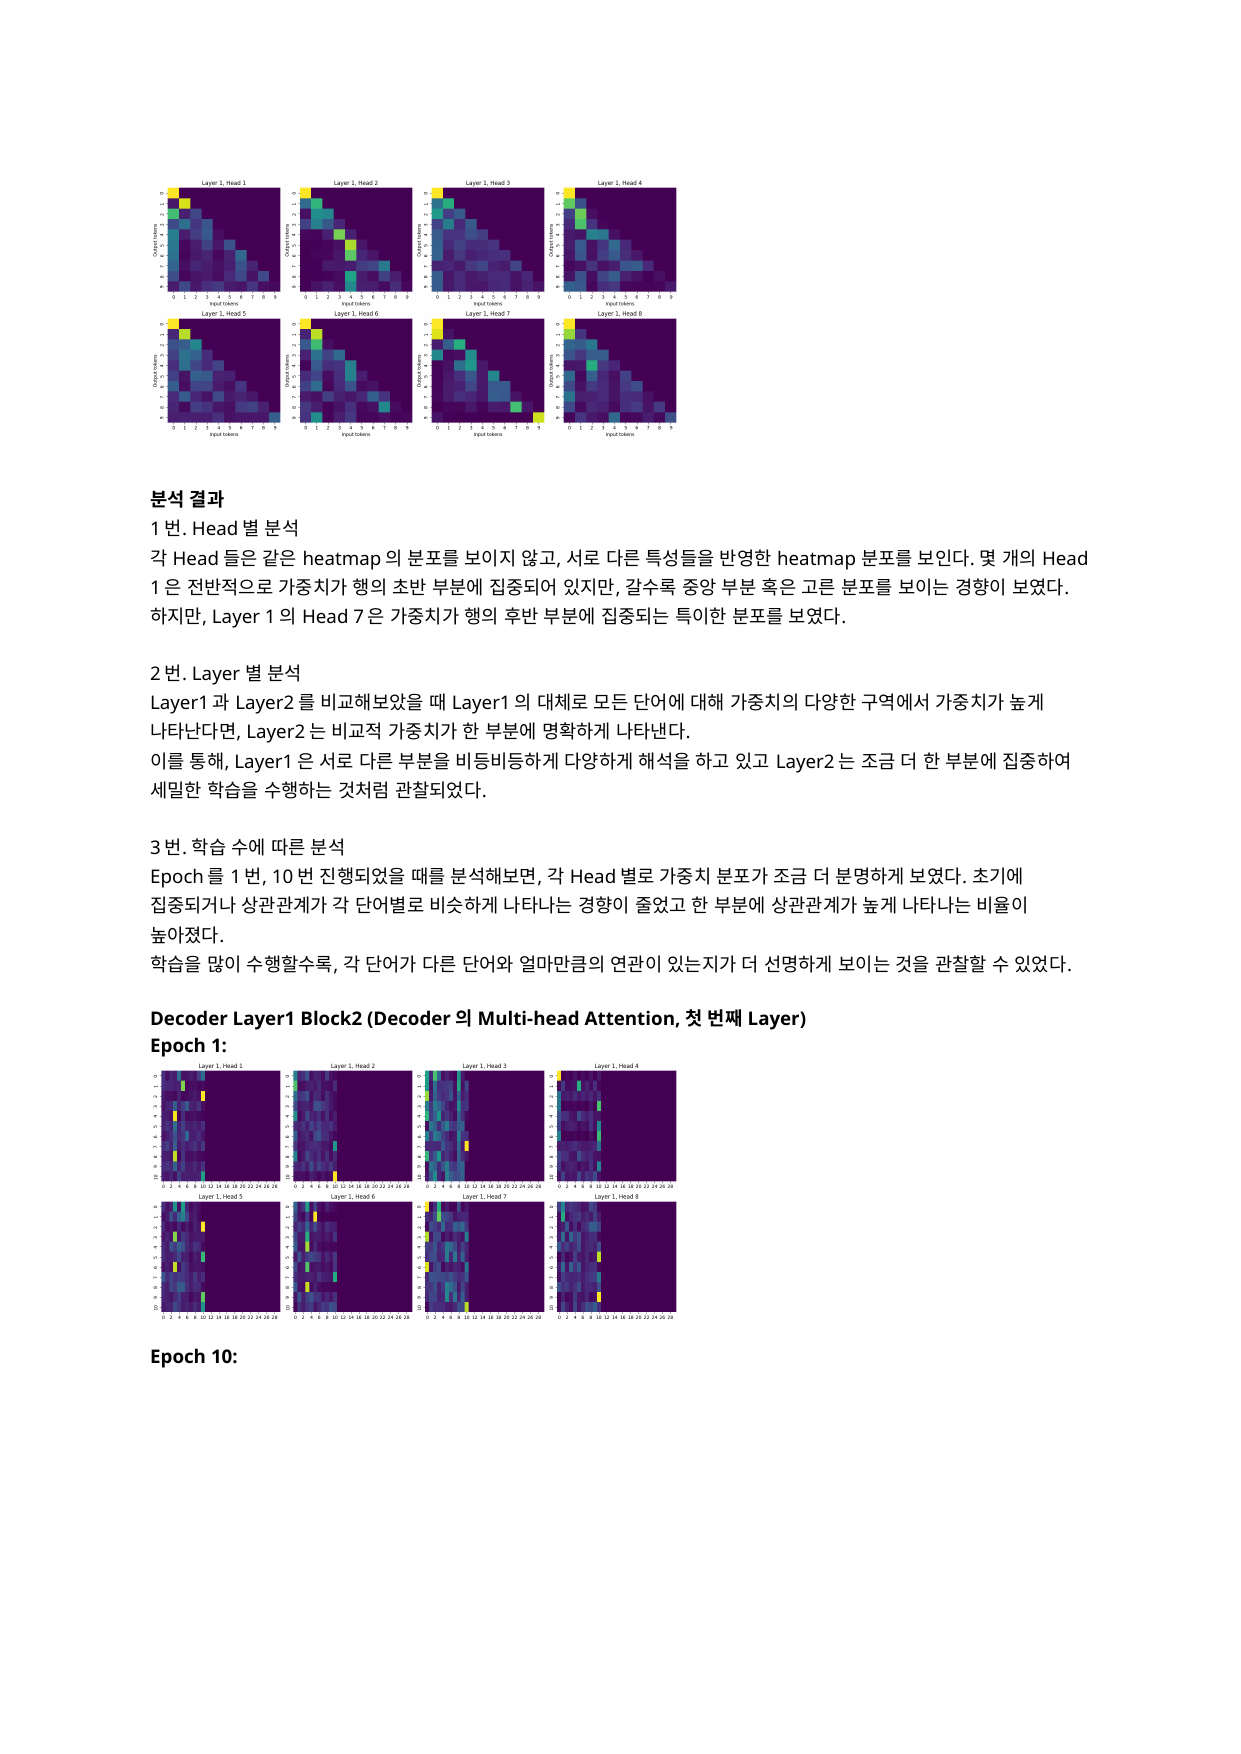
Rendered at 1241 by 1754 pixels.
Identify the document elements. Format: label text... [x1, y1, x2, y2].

text 2번. Layer 별 분석 Layer1과 Layer2를 비교해보았을 때 Layer1의 대체로 모든 단어에 대해 가중치의 다양한 구역에서 가중치가 높게 나타난다면, Layer2는 비교적 가중치가 한 부분에 명확하게 나타낸다. [150, 659, 1098, 744]
text 각 Head들은 같은 heatmap의 분포를 보이지 않고, 서로 다른 특성들을 반영한 heatmap 분포를 보인다. 몇 개의 Head 1은 전반적으로 가중치가 행의 초반 부분에 집중되어 있지만, 갈수록 중앙 부분 혹은 고른 분포를 보이는 경향이 보였다. [150, 543, 1098, 600]
text Epoch를 1번, 10번 진행되었을 때를 분석해보면, 각 Head별로 가중치 분포가 조금 더 분명하게 보였다. 초기에 집중되거나 상관관계가 각 단어별로 비슷하게 나타나는 경향이 줄었고 한 부분에 상관관계가 높게 나타나는 비율이 높아졌다. [150, 862, 1098, 947]
text 하지만, Layer 1의 Head 7은 가중치가 행의 후반 부분에 집중되는 특이한 분포를 보였다. [150, 602, 1098, 629]
text 3번. 학습 수에 따른 분석 [150, 832, 1098, 860]
text 1번. Head별 분석 [150, 514, 1098, 541]
text 이를 통해, Layer1은 서로 다른 부분을 비등비등하게 다양하게 해석을 하고 있고 Layer2는 조금 더 한 부분에 집중하여 세밀한 학습을 수행하는 것처럼 관찰되었다. [150, 746, 1098, 803]
picture [150, 1060, 679, 1323]
picture [150, 177, 679, 440]
text Epoch 1: [150, 1033, 1098, 1058]
text 학습을 많이 수행할수록, 각 단어가 다른 단어와 얼마만큼의 연관이 있는지가 더 선명하게 보이는 것을 관찰할 수 있었다. [150, 949, 1098, 977]
text Decoder Layer1 Block2 (Decoder의 Multi-head Attention, 첫 번째 Layer) [150, 1003, 1098, 1031]
text Epoch 10: [150, 1343, 1098, 1369]
text 분석 결과 [150, 485, 1098, 512]
